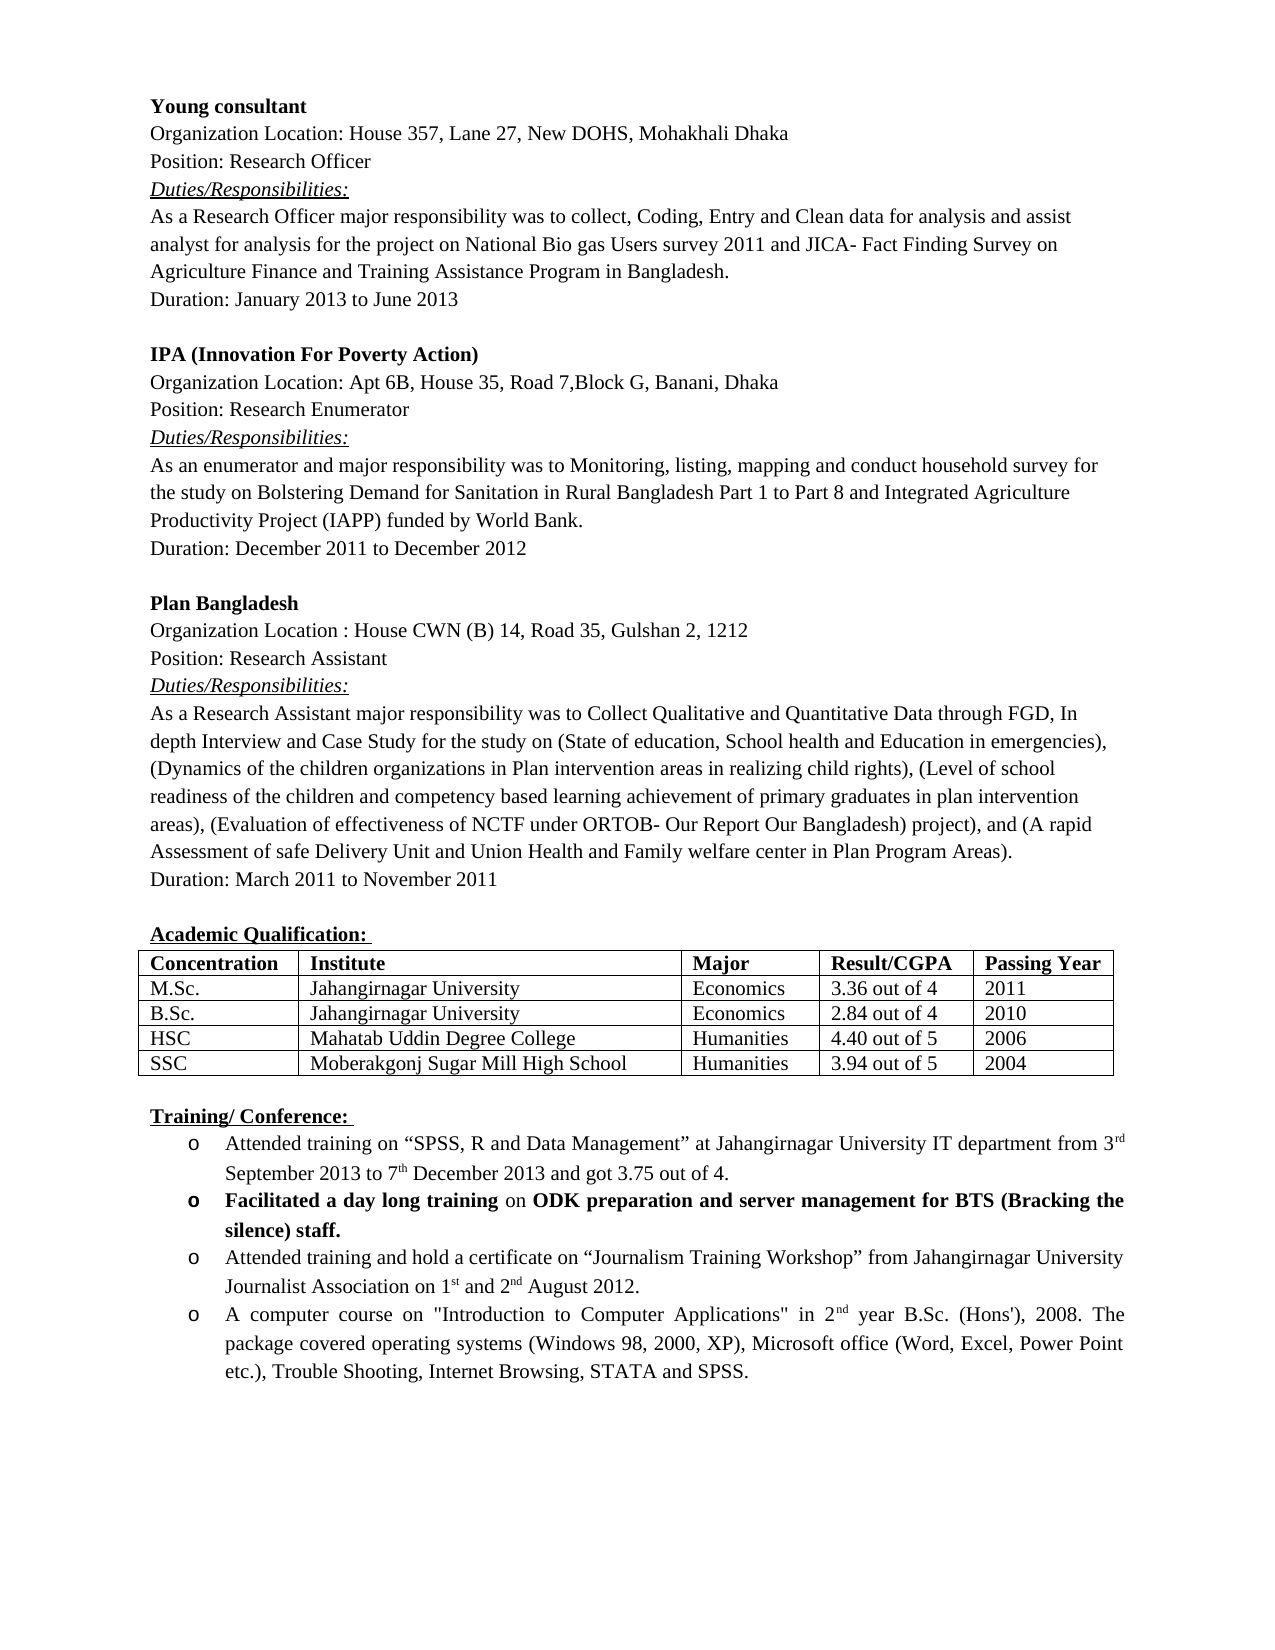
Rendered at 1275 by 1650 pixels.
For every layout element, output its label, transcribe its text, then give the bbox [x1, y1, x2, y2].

table_header Institute [299, 951, 681, 974]
table_cell Jahangirnagar University [299, 1001, 681, 1025]
list Attended training and hold a certificate on “Journalism Training Workshop” from Jahangirnagar University Journalist Association on 1st and 2nd August 2012. [187, 1245, 1125, 1298]
table_header Passing Year [974, 951, 1113, 974]
table_cell 2004 [974, 1051, 1113, 1075]
text Duration: January 2013 to June 2013 [150, 287, 1125, 311]
text Plan Bangladesh Organization Location : House CWN (B) 14, Road 35, Gulshan 2, 1212 Position: Research Assistant Duties/Responsibilities: As a Research Assistant major responsibility was to Collect Qualitative and Quantitative Data through FGD, In depth Interview and Case Study for the study on (State of education, School health and Education in emergencies), (Dynamics of the children organizations in Plan intervention areas in realizing child rights), (Level of school readiness of the children and competency based learning achievement of primary graduates in plan intervention areas), (Evaluation of effectiveness of NCTF under ORTOB- Our Report Our Bangladesh) project), and (A rapid Assessment of safe Delivery Unit and Union Health and Family welfare center in Plan Program Areas). [150, 591, 1125, 863]
list A computer course on "Introduction to Computer Applications" in 2nd year B.Sc. (Hons'), 2008. The package covered operating systems (Windows 98, 2000, XP), Microsoft office (Word, Excel, Power Point etc.), Trouble Shooting, Internet Browsing, STATA and SPSS. [187, 1302, 1125, 1383]
table_cell Economics [682, 976, 819, 1000]
table_header Result/CGPA [820, 951, 973, 974]
table_header Concentration [139, 951, 298, 974]
table_cell 4.40 out of 5 [820, 1026, 973, 1050]
table_cell Humanities [682, 1051, 819, 1075]
text Young consultant Organization Location: House 357, Lane 27, New DOHS, Mohakhali Dhaka Position: Research Officer Duties/Responsibilities: As a Research Officer major responsibility was to collect, Coding, Entry and Clean data for analysis and assist analyst for analysis for the project on National Bio gas Users survey 2011 and JICA- Fact Finding Survey on Agriculture Finance and Training Assistance Program in Bangladesh. [150, 94, 1125, 283]
list Attended training on “SPSS, R and Data Management” at Jahangirnagar University IT department from 3rd September 2013 to 7th December 2013 and got 3.75 out of 4. [187, 1131, 1125, 1185]
table_cell 3.94 out of 5 [820, 1051, 973, 1075]
text Duration: December 2011 to December 2012 [150, 535, 1125, 559]
table_cell Mahatab Uddin Degree College [299, 1026, 681, 1050]
table_cell 2.84 out of 4 [820, 1001, 973, 1025]
table_cell Moberakgonj Sugar Mill High School [299, 1051, 681, 1075]
table_cell M.Sc. [139, 976, 298, 1000]
text Training/ Conference: [150, 1104, 1125, 1128]
table_cell SSC [139, 1051, 298, 1075]
table_cell 2010 [974, 1001, 1113, 1025]
table_cell Jahangirnagar University [299, 976, 681, 1000]
table_cell B.Sc. [139, 1001, 298, 1025]
table_header Major [682, 951, 819, 974]
table_cell Economics [682, 1001, 819, 1025]
list Facilitated a day long training on ODK preparation and server management for BTS (Bracking the silence) staff. [187, 1188, 1125, 1242]
table_cell HSC [139, 1026, 298, 1050]
text IPA (Innovation For Poverty Action) Organization Location: Apt 6B, House 35, Road 7,Block G, Banani, Dhaka Position: Research Enumerator Duties/Responsibilities: As an enumerator and major responsibility was to Monitoring, listing, mapping and conduct household survey for the study on Bolstering Demand for Sanitation in Rural Bangladesh Part 1 to Part 8 and Integrated Agriculture Productivity Project (IAPP) funded by World Bank. [150, 342, 1125, 532]
table_cell 3.36 out of 4 [820, 976, 973, 1000]
table_cell 2006 [974, 1026, 1113, 1050]
text Academic Qualification: [150, 922, 1125, 946]
table_cell Humanities [682, 1026, 819, 1050]
table_cell 2011 [974, 976, 1113, 1000]
text Duration: March 2011 to November 2011 [150, 867, 1125, 891]
